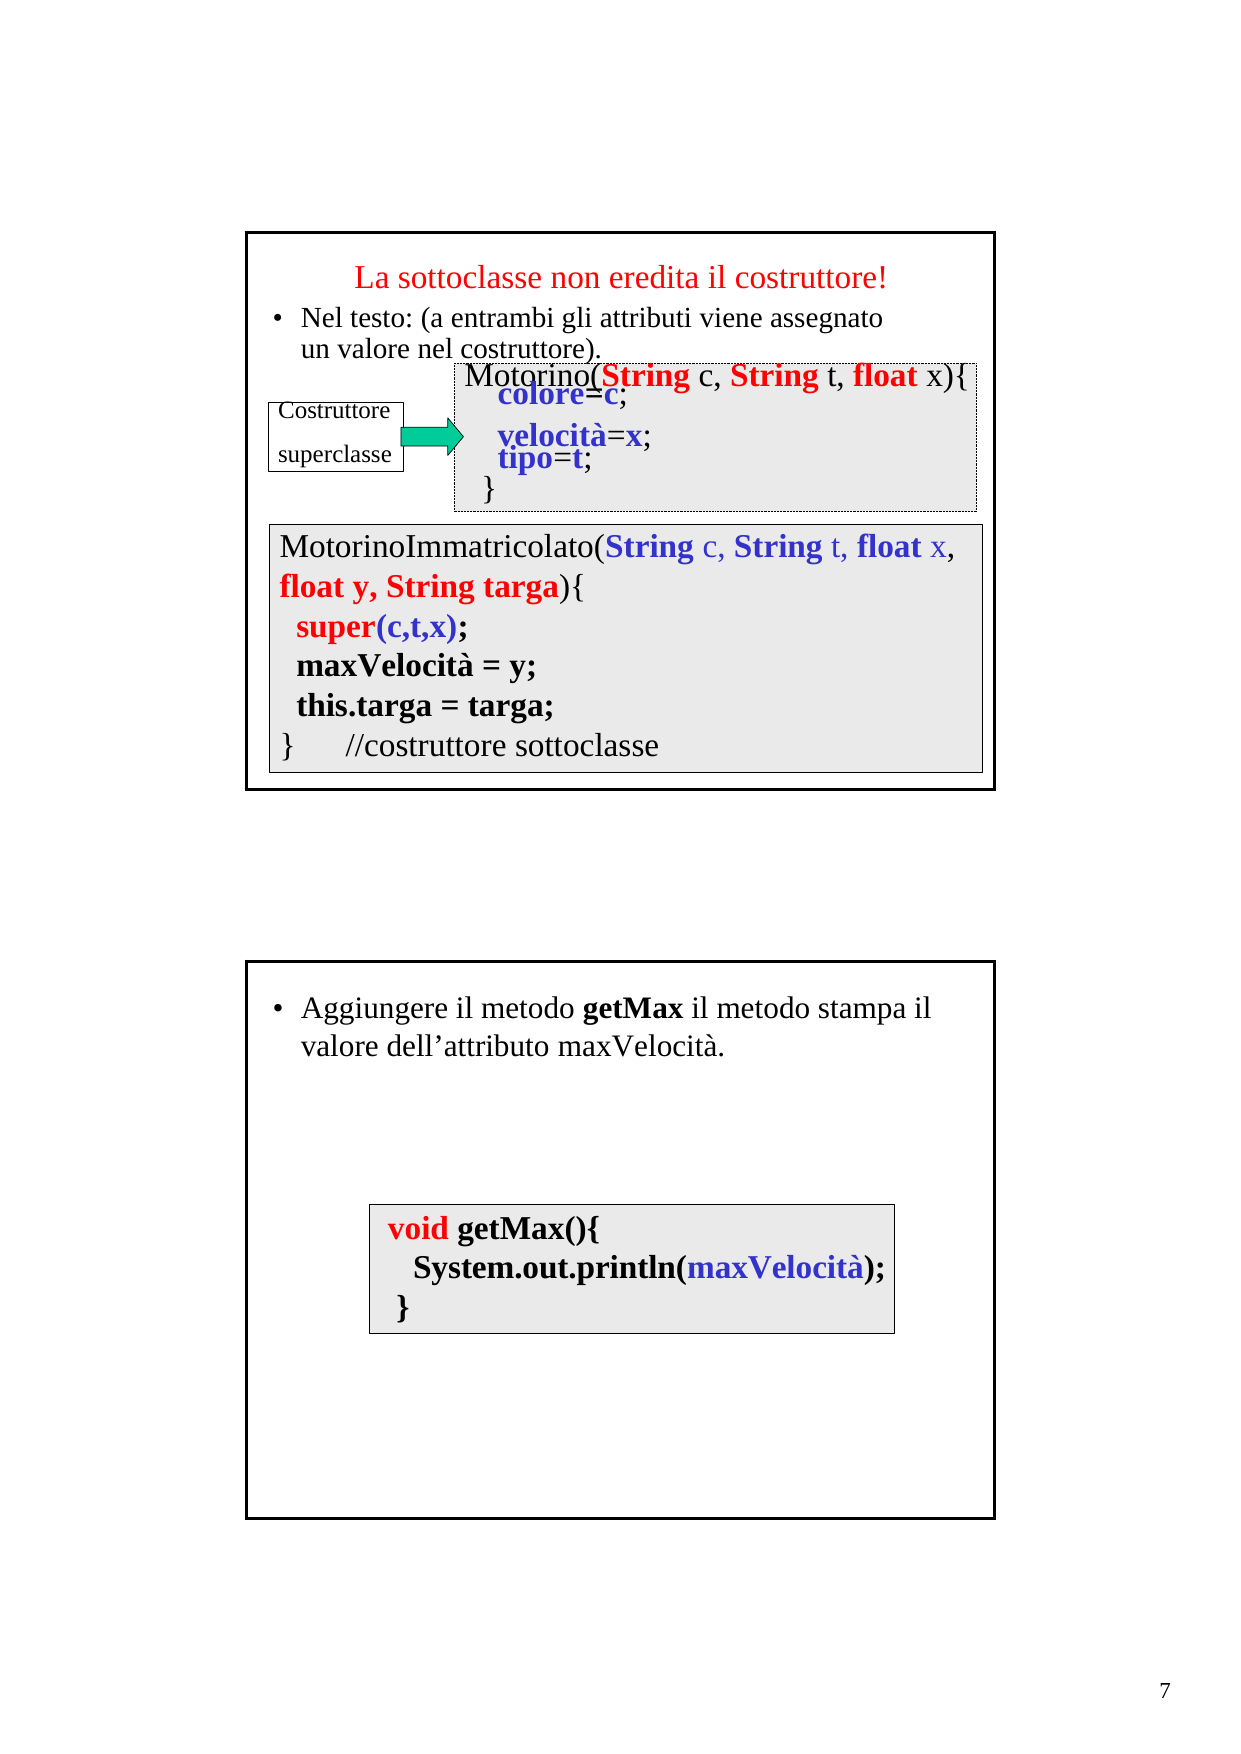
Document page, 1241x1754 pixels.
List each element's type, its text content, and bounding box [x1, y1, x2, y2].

table_header La sottoclasse non eredita il costruttore! Nel testo: (a entrambi gli attributi viene assegnato un valore nel costruttore). Motorino(String c, String t, float x){ Costruttore colore=c; superclasse velocità=x; tipo=t; } MotorinoImmatricolato(String c, String t, float x, float y, String targa){ super(c,t,x); maxVelocità = y; this.targa = targa; } //costruttore sottoclasse [248, 234, 993, 788]
table_header Aggiungere il metodo getMax il metodo stampa il valore dell’attributo maxVelocità. void getMax(){ System.out.println(maxVelocità); } [248, 963, 993, 1517]
